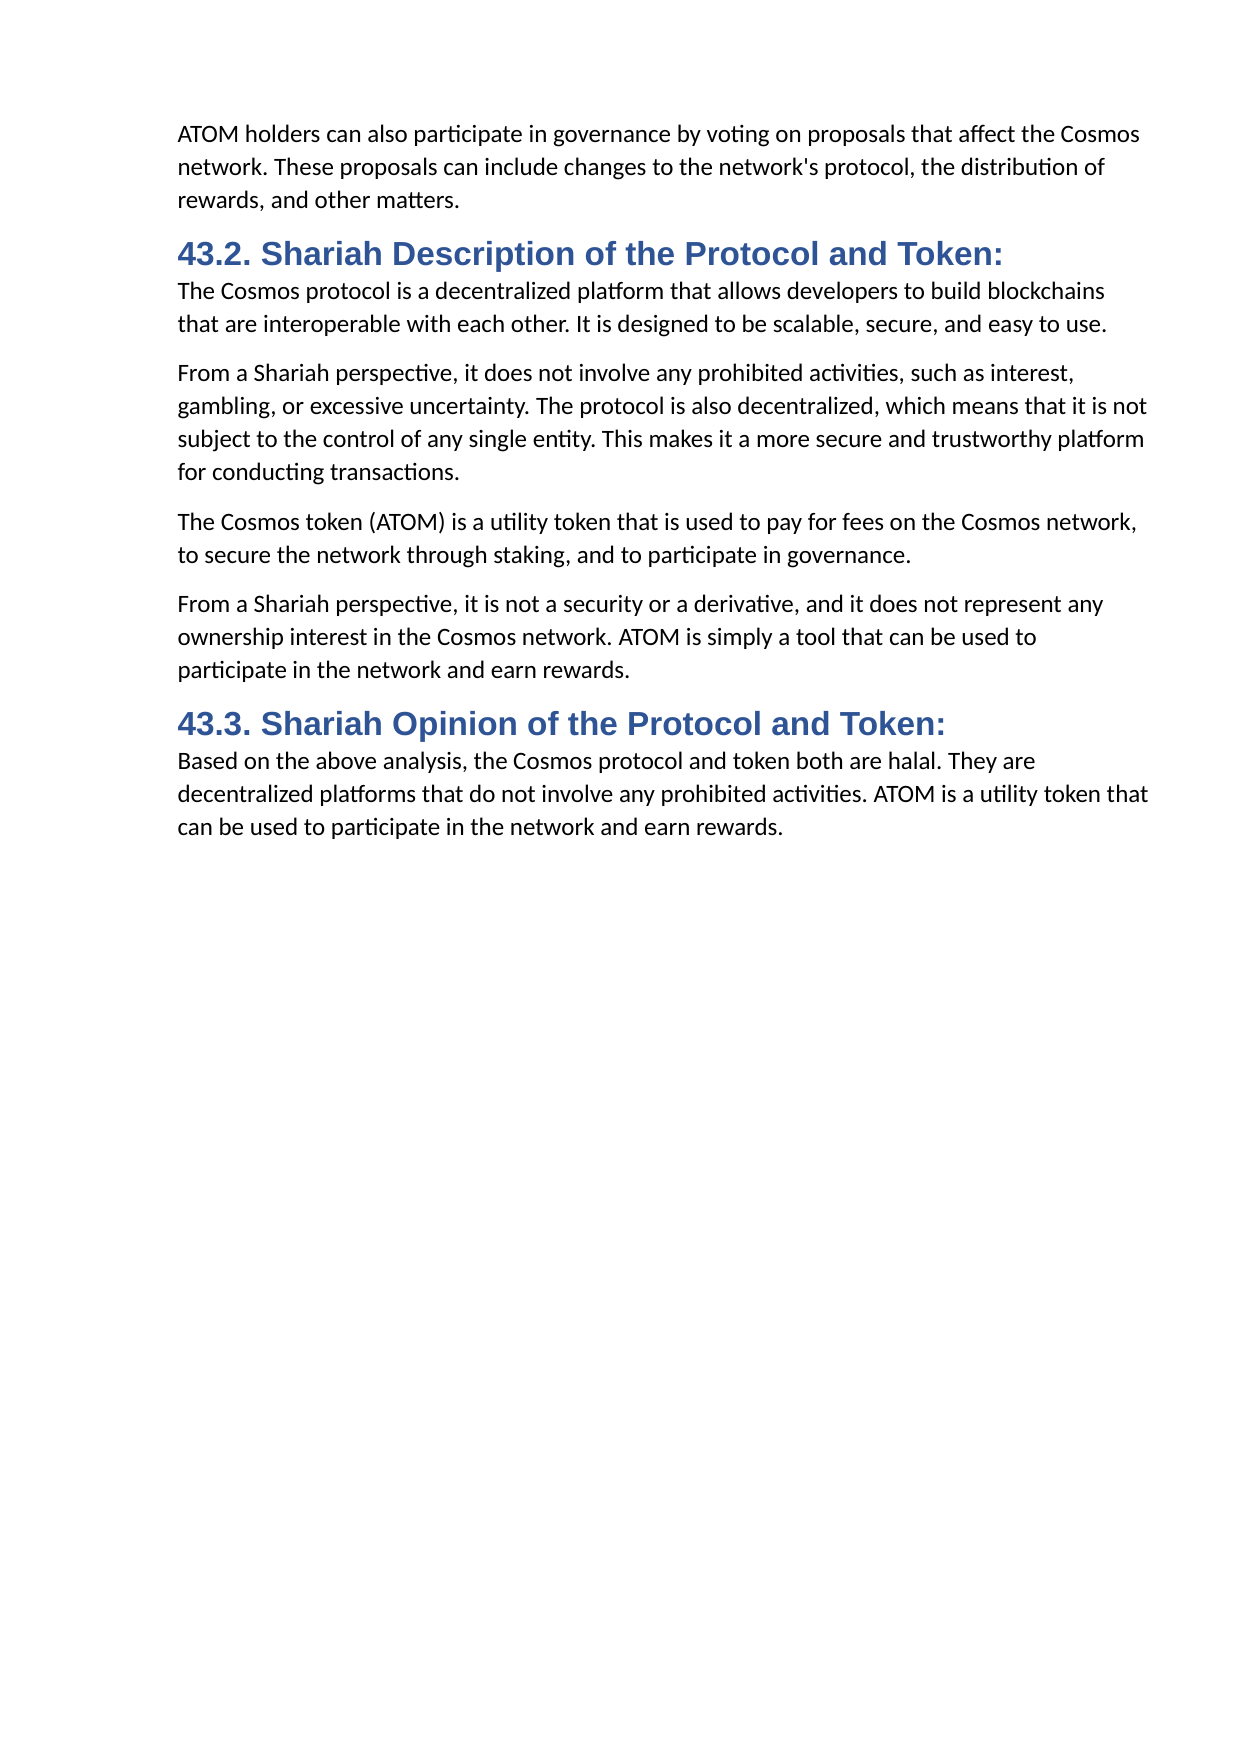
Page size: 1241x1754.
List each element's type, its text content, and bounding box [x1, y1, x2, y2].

text Based on the above analysis, the Cosmos protocol and token both are halal. They are decentralized platforms that do not involve any prohibited activities. ATOM is a utility token that can be used to participate in the network and earn rewards. [177, 745, 1152, 842]
text ATOM holders can also participate in governance by voting on proposals that affect the Cosmos network. These proposals can include changes to the network's protocol, the distribution of rewards, and other matters. [177, 118, 1152, 214]
text From a Shariah perspective, it is not a security or a derivative, and it does not represent any ownership interest in the Cosmos network. ATOM is simply a tool that can be used to participate in the network and earn rewards. [177, 588, 1152, 685]
text The Cosmos token (ATOM) is a utility token that is used to pay for fees on the Cosmos network, to secure the network through staking, and to participate in governance. [177, 506, 1152, 569]
text From a Shariah perspective, it does not involve any prohibited activities, such as interest, gambling, or excessive uncertainty. The protocol is also decentralized, which means that it is not subject to the control of any single entity. This makes it a more secure and trustworthy platform for conducting transactions. [177, 357, 1152, 487]
subtitle 43.3. Shariah Opinion of the Protocol and Token: [177, 704, 1152, 742]
subtitle 43.2. Shariah Description of the Protocol and Token: [177, 233, 1152, 272]
text The Cosmos protocol is a decentralized platform that allows developers to build blockchains that are interoperable with each other. It is designed to be scalable, secure, and easy to use. [177, 275, 1152, 338]
